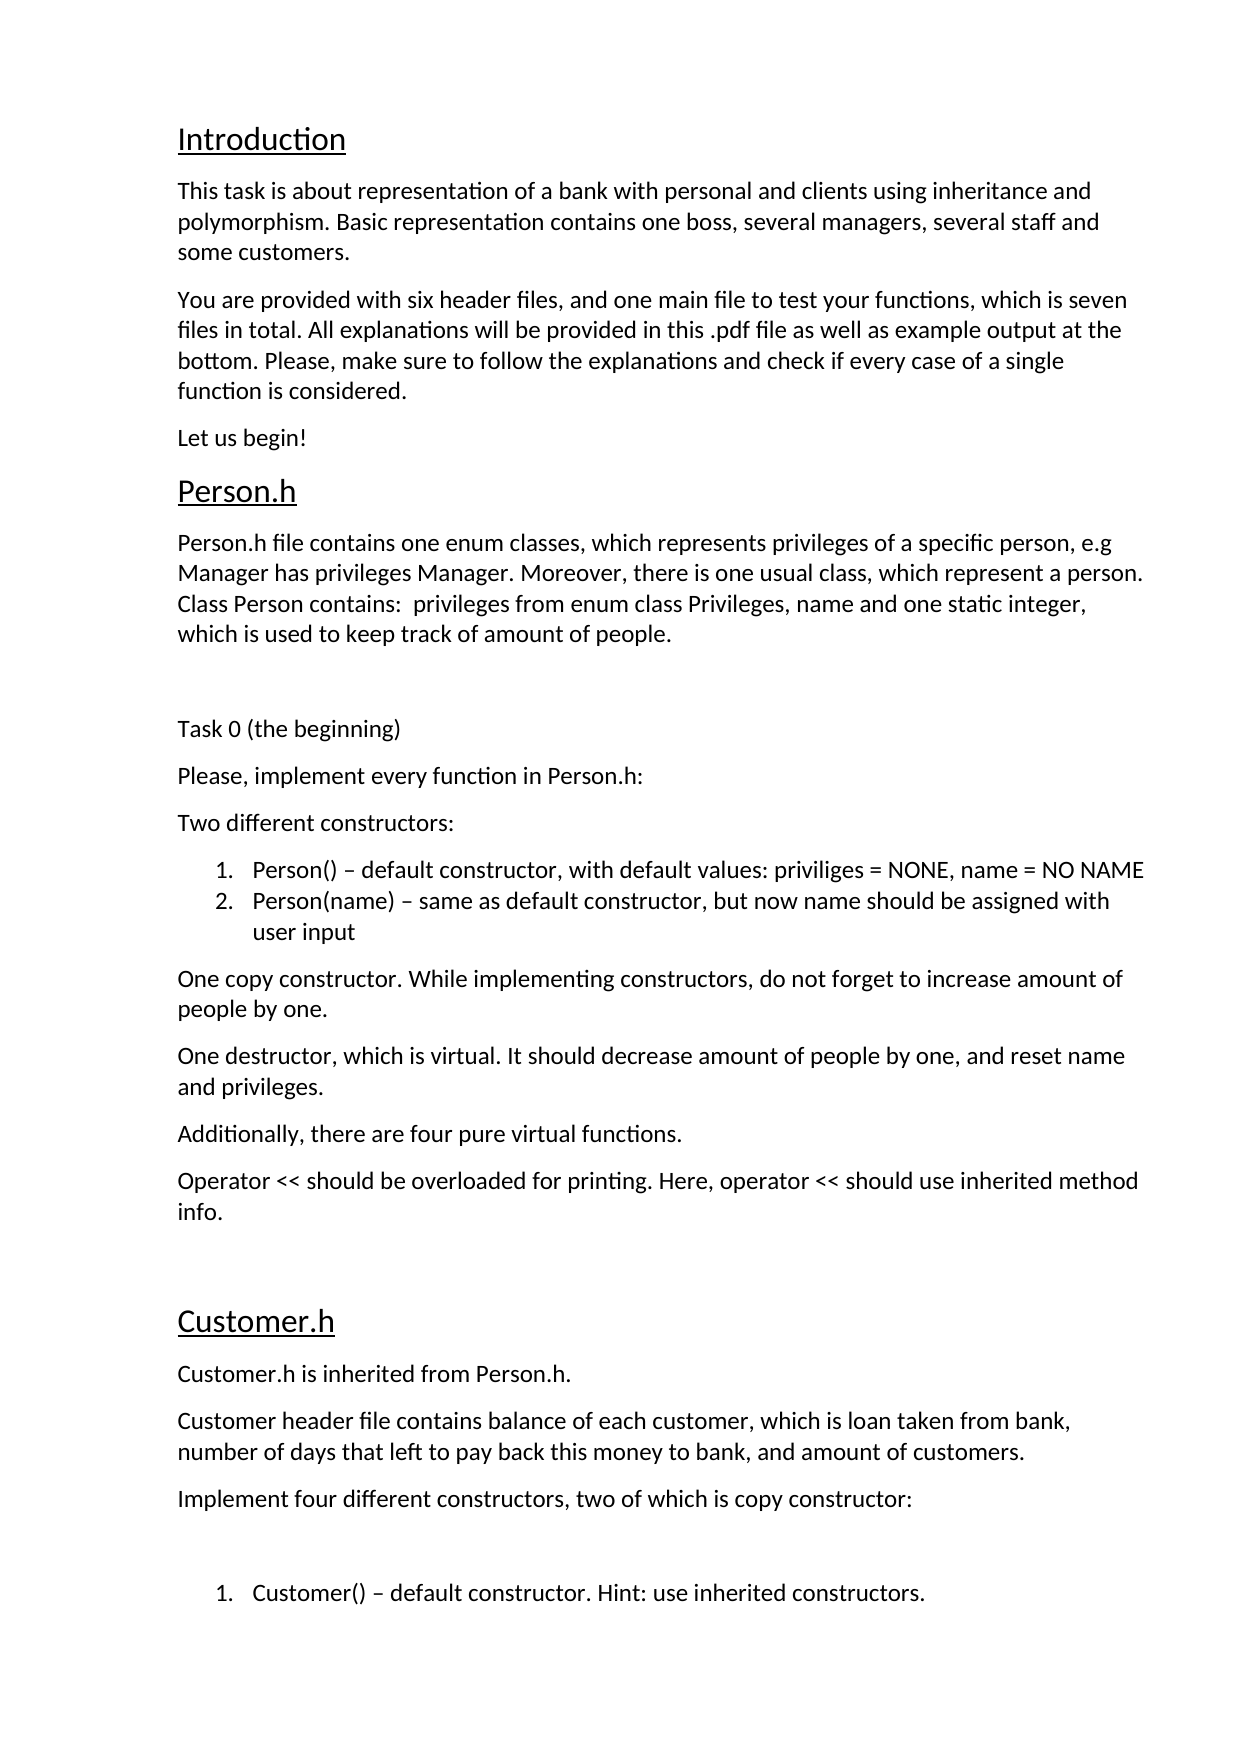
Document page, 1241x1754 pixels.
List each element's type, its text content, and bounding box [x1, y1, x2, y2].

text Task 0 (the beginning) [177, 713, 1152, 743]
list Customer() – default constructor. Hint: use inherited constructors. [215, 1577, 1152, 1608]
text Two different constructors: [177, 807, 1152, 838]
list Person() – default constructor, with default values: priviliges = NONE, name = NO NAME [215, 854, 1152, 885]
text Please, implement every function in Person.h: [177, 760, 1152, 791]
list Person(name) – same as default constructor, but now name should be assigned with user input [215, 885, 1152, 946]
text Introduction [177, 118, 1152, 159]
text Person.h [177, 470, 1152, 510]
text Let us begin! [177, 422, 1152, 453]
text Customer.h is inherited from Person.h. [177, 1358, 1152, 1388]
text One copy constructor. While implementing constructors, do not forget to increase amount of people by one. [177, 963, 1152, 1024]
text Customer.h [177, 1301, 1152, 1341]
text One destructor, which is virtual. It should decrease amount of people by one, and reset name and privileges. [177, 1041, 1152, 1102]
text Person.h file contains one enum classes, which represents privileges of a specific person, e.g Manager has privileges Manager. Moreover, there is one usual class, which represent a person. Class Person contains: privileges from enum class Privileges, name and one static integer, which is used to keep track of amount of people. [177, 527, 1152, 649]
text Implement four different constructors, two of which is copy constructor: [177, 1483, 1152, 1513]
text This task is about representation of a bank with personal and clients using inheritance and polymorphism. Basic representation contains one boss, several managers, several staff and some customers. [177, 176, 1152, 267]
text Additionally, there are four pure virtual functions. [177, 1118, 1152, 1149]
text Customer header file contains balance of each customer, which is loan taken from bank, number of days that left to pay back this money to bank, and amount of customers. [177, 1405, 1152, 1466]
text You are provided with six header files, and one main file to test your functions, which is seven files in total. All explanations will be provided in this .pdf file as well as example output at the bottom. Please, make sure to follow the explanations and check if every case of a single function is considered. [177, 284, 1152, 406]
text Operator << should be overloaded for printing. Here, operator << should use inherited method info. [177, 1165, 1152, 1226]
